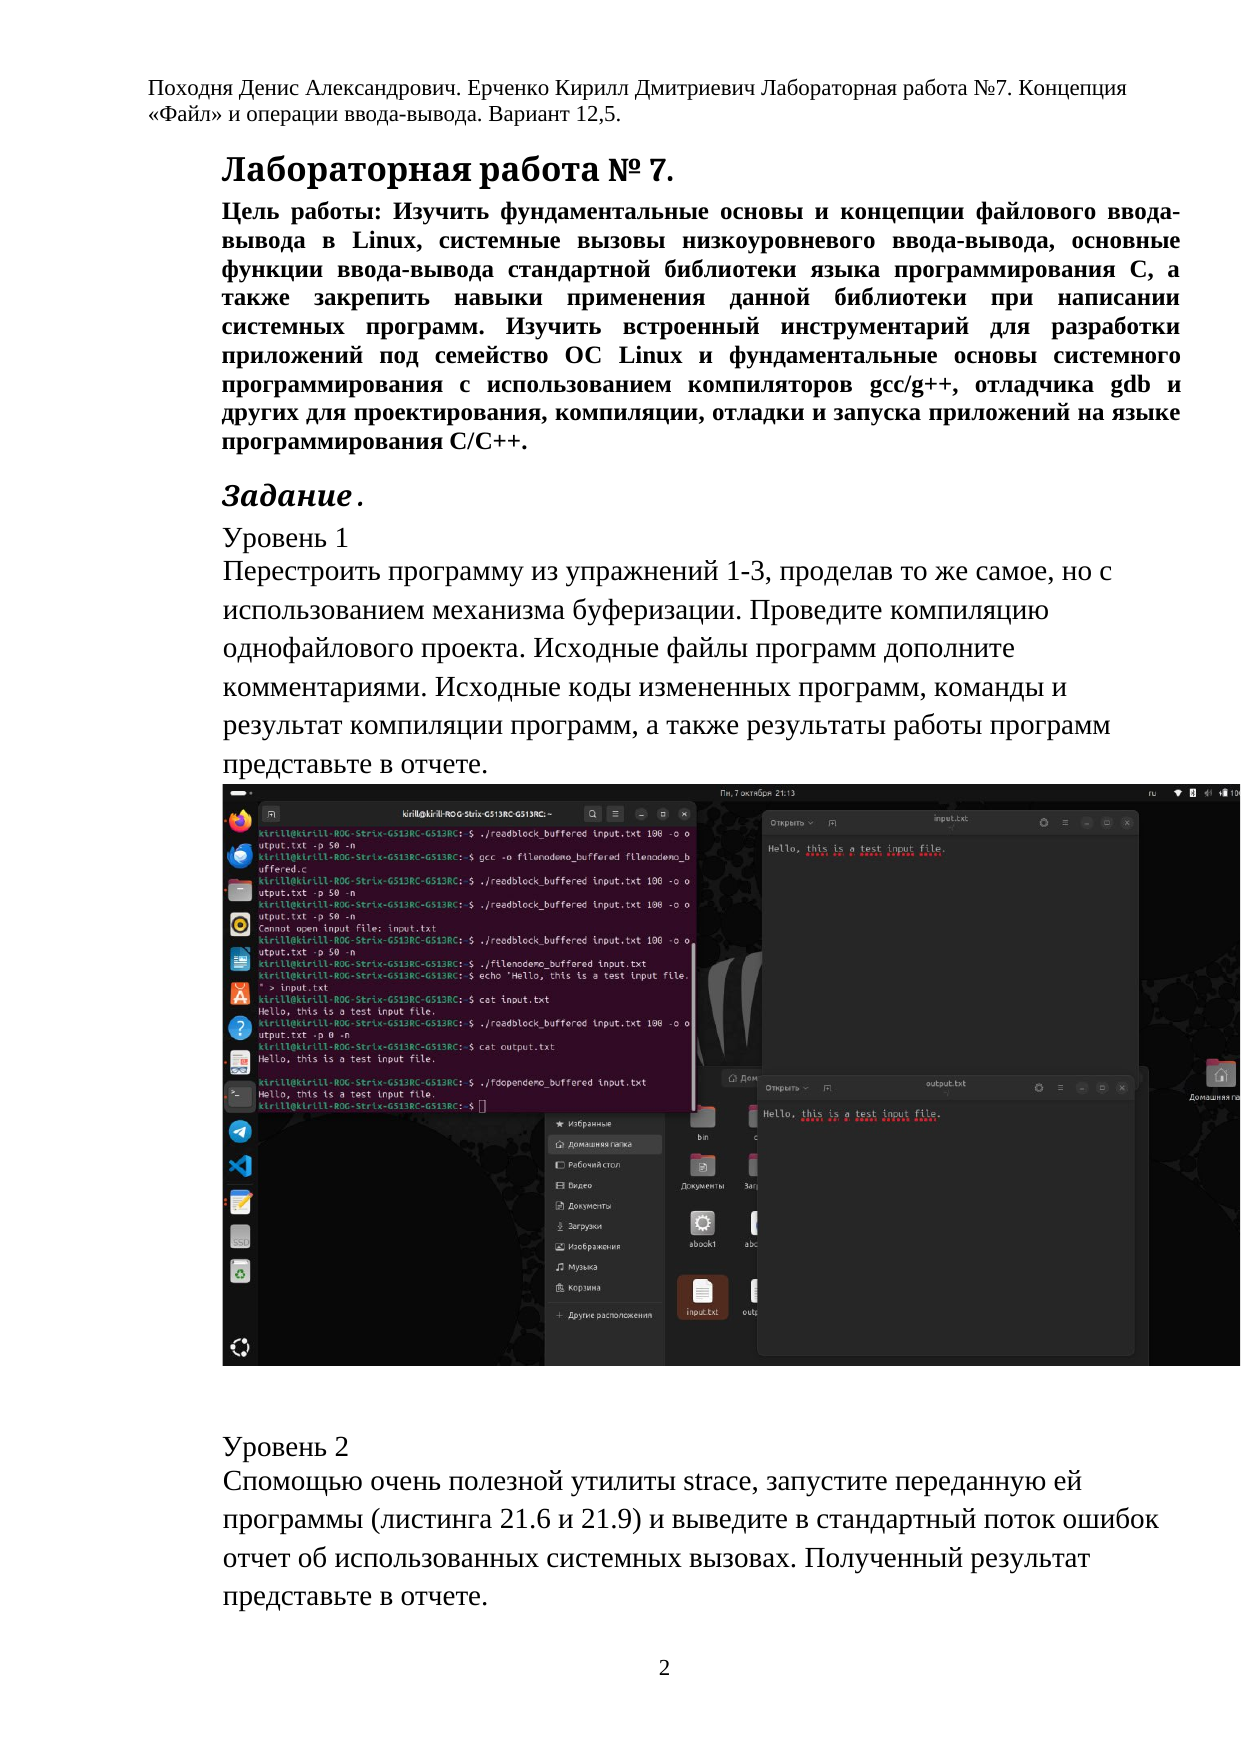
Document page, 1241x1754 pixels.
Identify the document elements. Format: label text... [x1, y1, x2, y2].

text Уровень 1 [148, 520, 1181, 553]
text Цель работы: Изучить фундаментальные основы и концепции файлового ввода-вывода в Linux, системные вызовы низкоуровневого ввода-вывода, основные функции ввода-вывода стандартной библиотеки языка программирования С, а также закрепить навыки применения данной библиотеки при написании системных программ. Изучить встроенный инструментарий для разработки приложений под семейство ОС Linux и фундаментальные основы системного программирования с использованием компиляторов gcc/g++, отладчика gdb и других для проектирования, компиляции, отладки и запуска приложений на языке программирования С/C++. [221, 196, 1181, 455]
list Спомощью очень полезной утилиты strace, запустите переданную ей программы (листинга 21.6 и 21.9) и выведите в стандартный поток ошибок отчет об использованных системных вызовах. Полученный результат представьте в отчете. [223, 1463, 1181, 1612]
list Перестроить программу из упражнений 1-3, проделав то же самое, но с использованием механизма буферизации. Проведите компиляцию однофайлового проекта. Исходные файлы программ дополните комментариями. Исходные коды измененных программ, команды и результат компиляции программ, а также результаты работы программ представьте в отчете. [223, 553, 1181, 779]
subtitle Задание . [148, 480, 1181, 513]
text Уровень 2 [148, 1429, 1181, 1463]
subtitle Лабораторная работа № 7. [148, 152, 1181, 190]
picture [222, 784, 1241, 1366]
